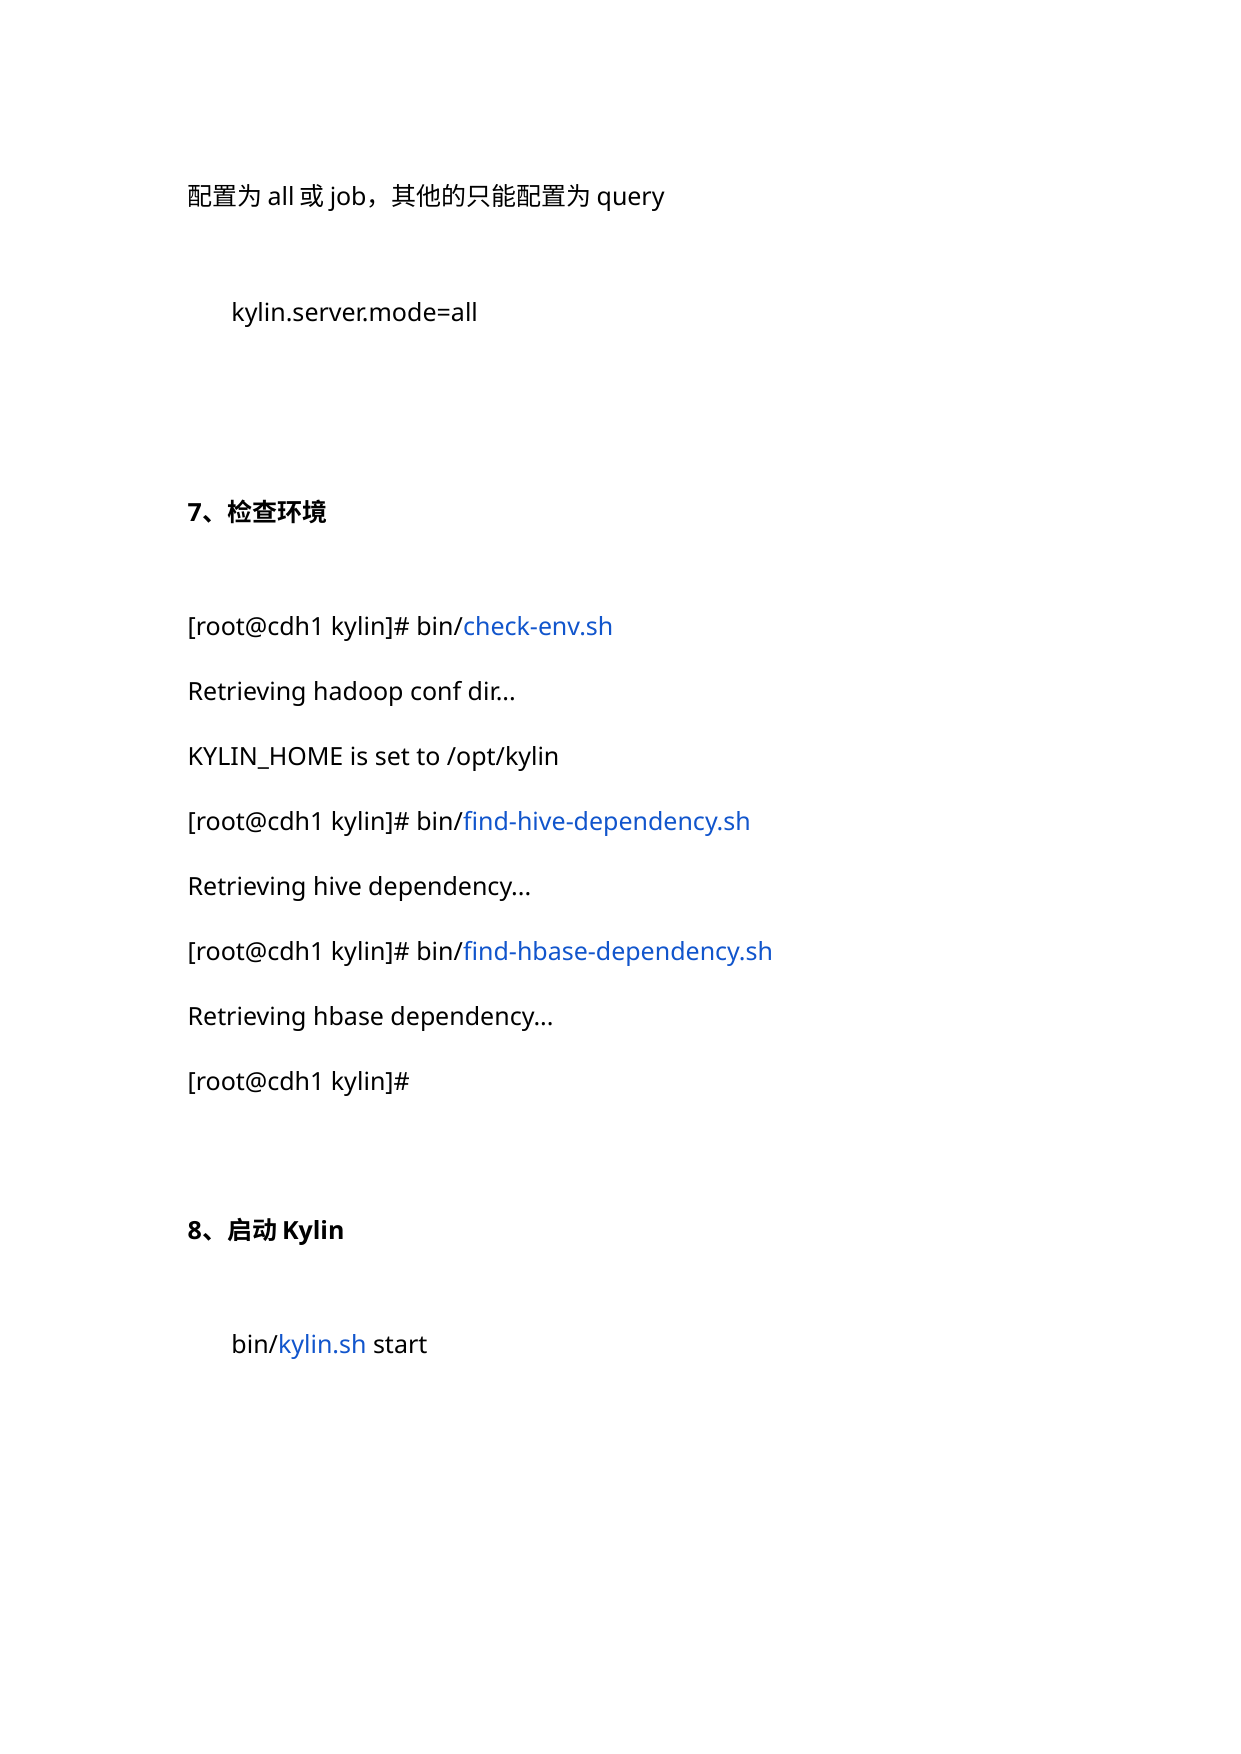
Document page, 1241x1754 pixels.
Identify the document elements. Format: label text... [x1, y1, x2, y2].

subtitle 7、检查环境 [187, 478, 1053, 543]
text [root@cdh1 kylin]# bin/check-env.sh [187, 593, 1053, 658]
subtitle 8、启动Kylin [187, 1196, 1053, 1261]
text bin/kylin.sh start [187, 1312, 1053, 1377]
text [root@cdh1 kylin]# bin/find-hbase-dependency.sh [187, 918, 1053, 983]
text kylin.server.mode=all [187, 279, 1053, 344]
text Retrieving hbase dependency... [187, 983, 1053, 1048]
text Retrieving hadoop conf dir... [187, 658, 1053, 723]
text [187, 162, 1053, 227]
text KYLIN_HOME is set to /opt/kylin [187, 723, 1053, 788]
text [root@cdh1 kylin]# bin/find-hive-dependency.sh [187, 788, 1053, 853]
text Retrieving hive dependency... [187, 853, 1053, 918]
text [root@cdh1 kylin]# [187, 1048, 1053, 1113]
